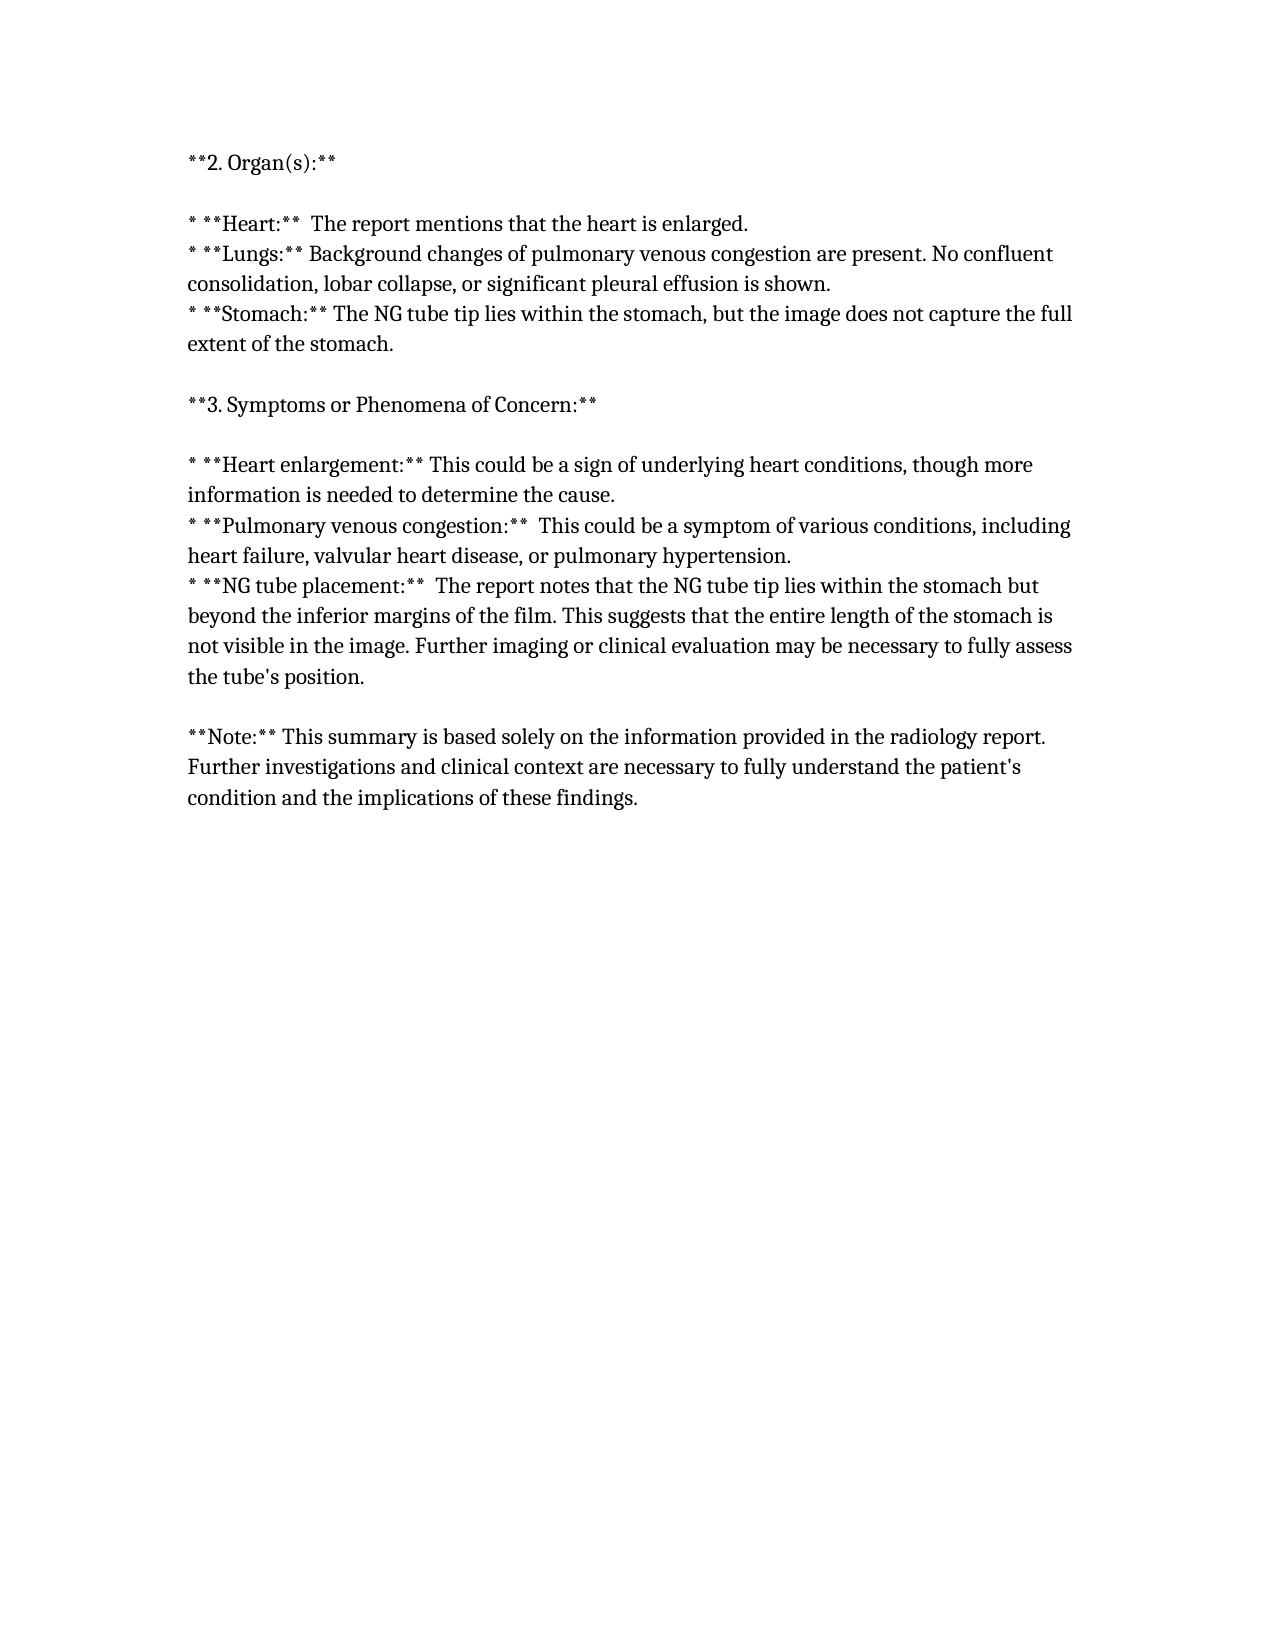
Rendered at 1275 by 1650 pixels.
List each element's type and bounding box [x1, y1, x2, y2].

text [187, 150, 1087, 811]
